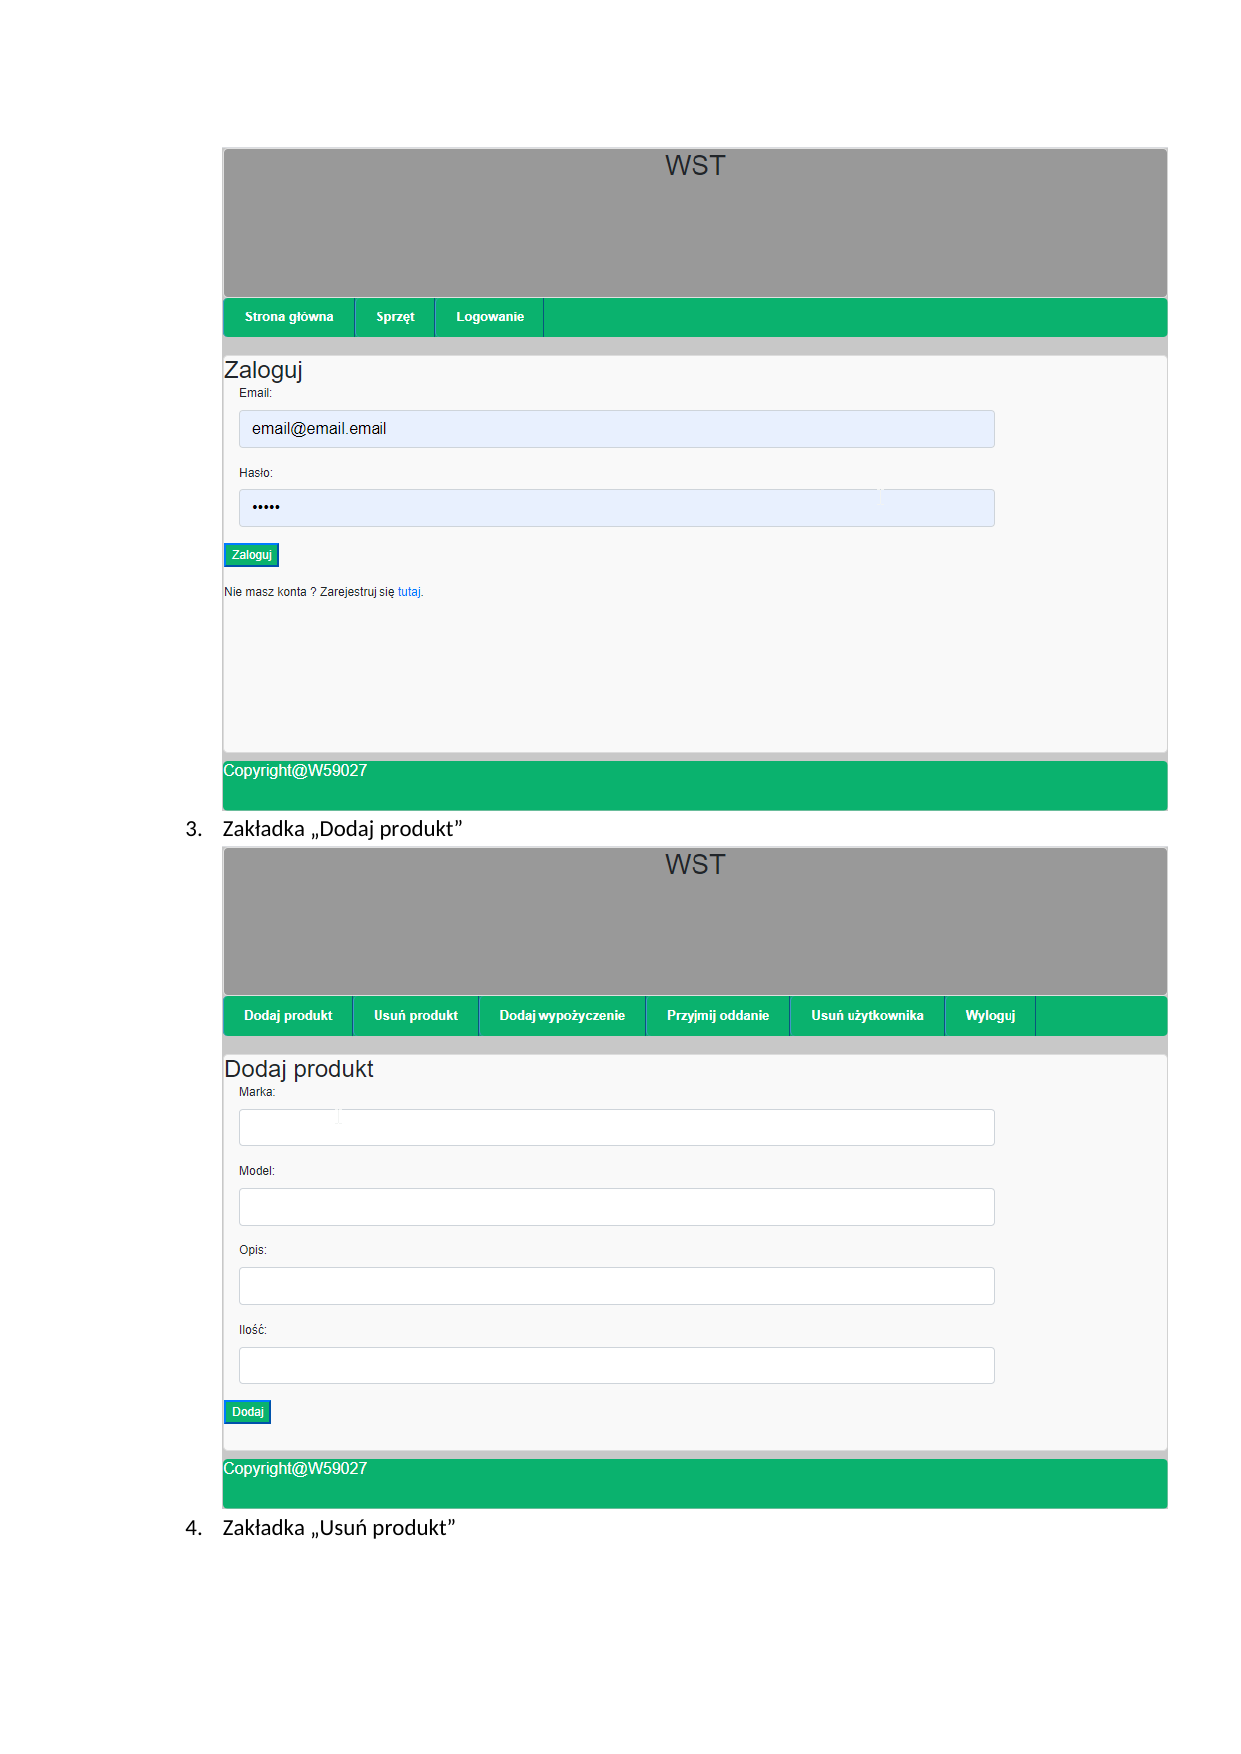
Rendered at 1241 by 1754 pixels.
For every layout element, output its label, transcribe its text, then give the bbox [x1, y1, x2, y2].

list Zakładka „Usuń produkt” [185, 1513, 1093, 1541]
picture [222, 846, 1168, 1509]
picture [222, 147, 1168, 811]
list Zakładka „Dodaj produkt” [185, 814, 1093, 842]
